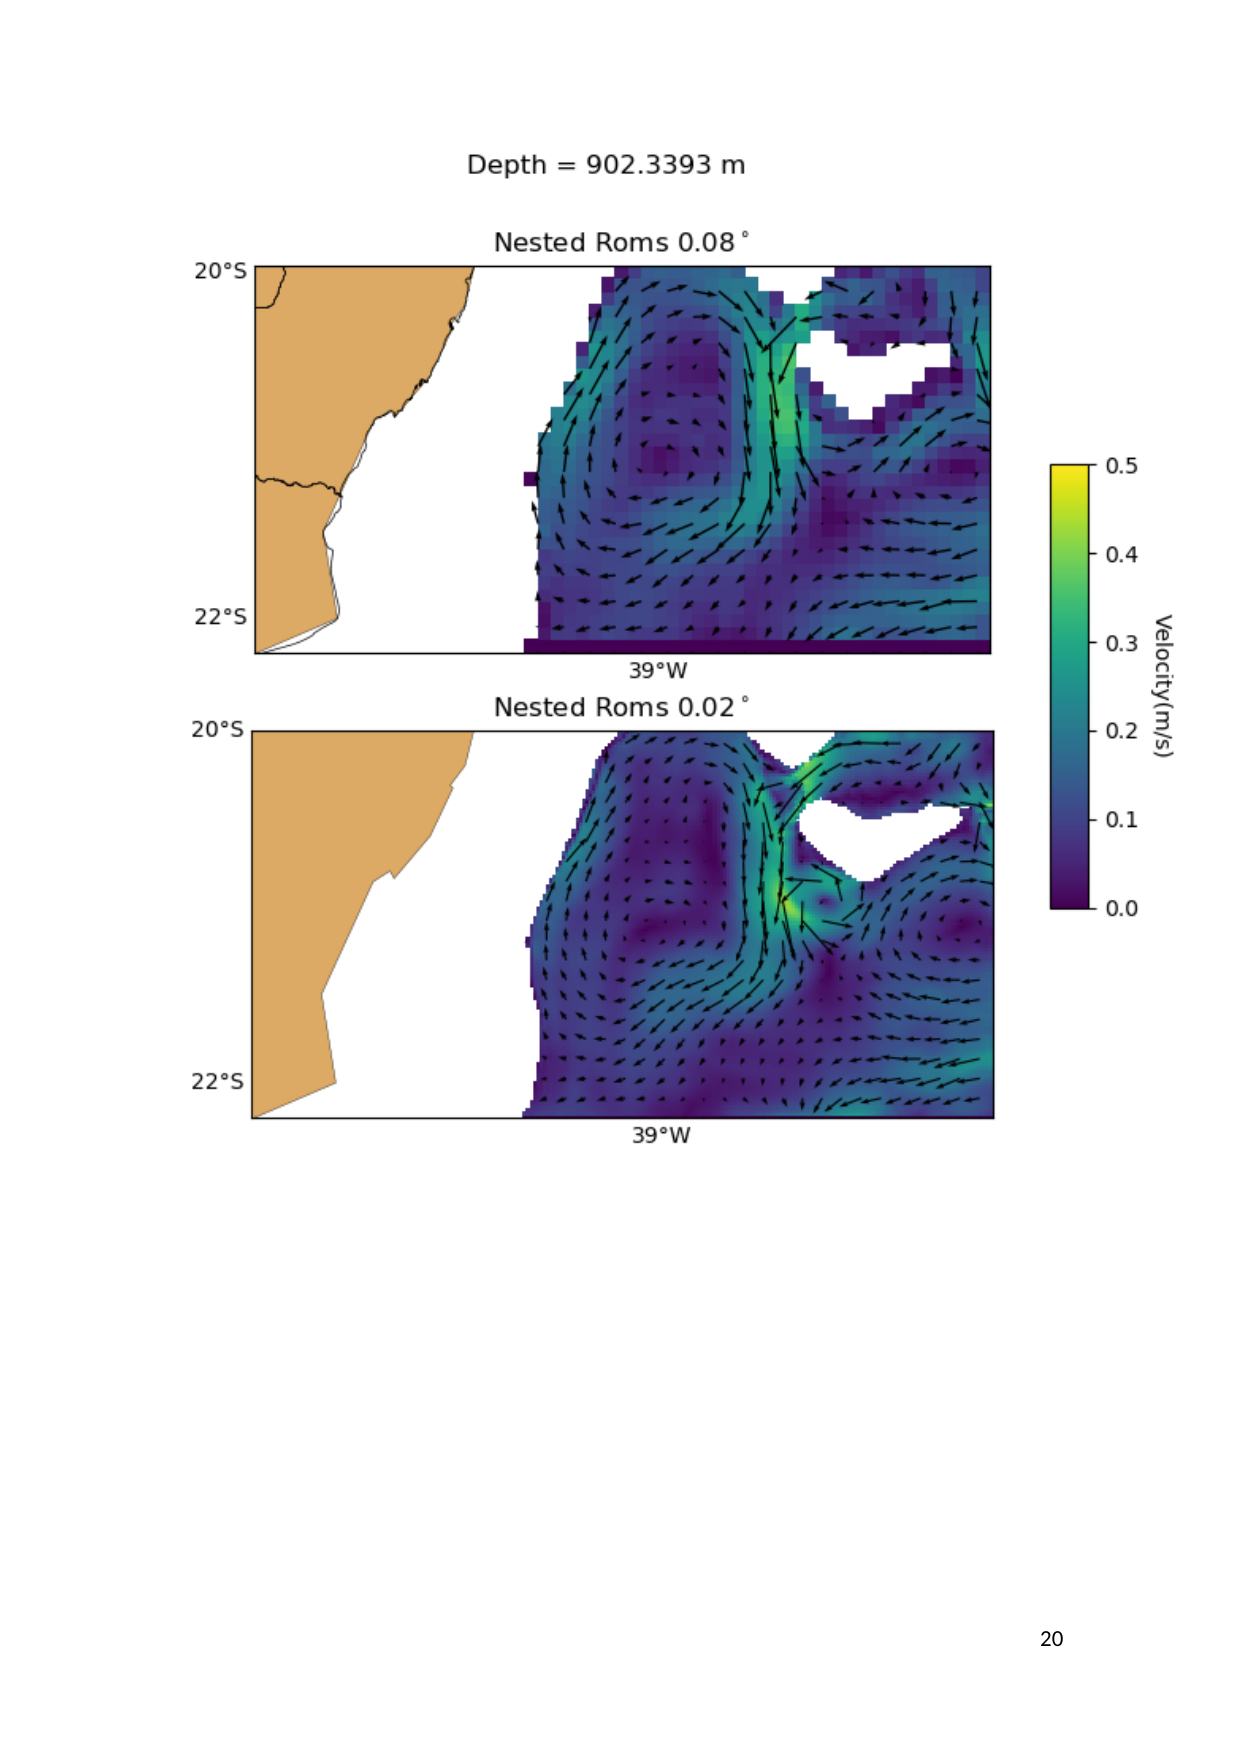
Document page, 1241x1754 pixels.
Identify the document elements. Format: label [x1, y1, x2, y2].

picture [177, 147, 1196, 1167]
